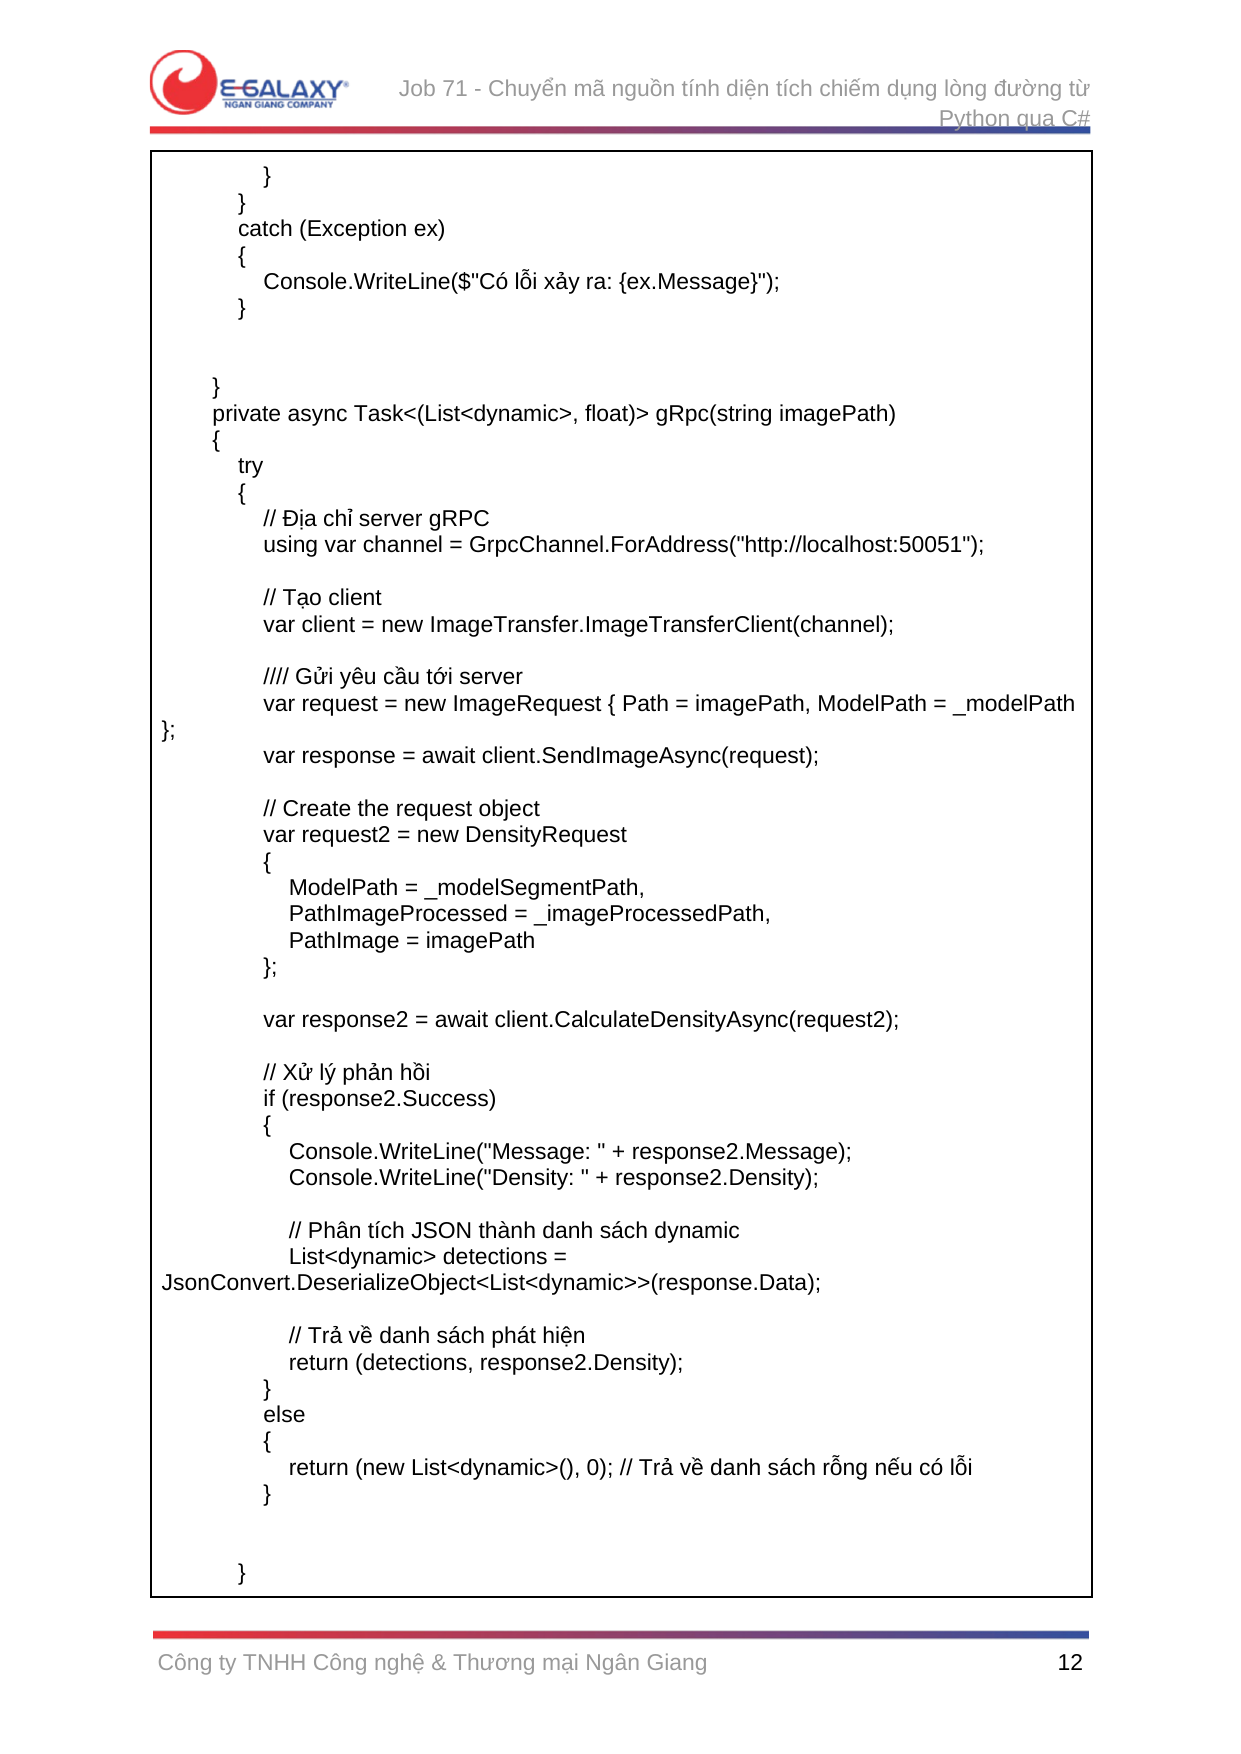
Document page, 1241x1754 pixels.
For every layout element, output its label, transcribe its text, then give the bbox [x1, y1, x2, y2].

picture [153, 1625, 1089, 1662]
picture [149, 50, 1091, 143]
